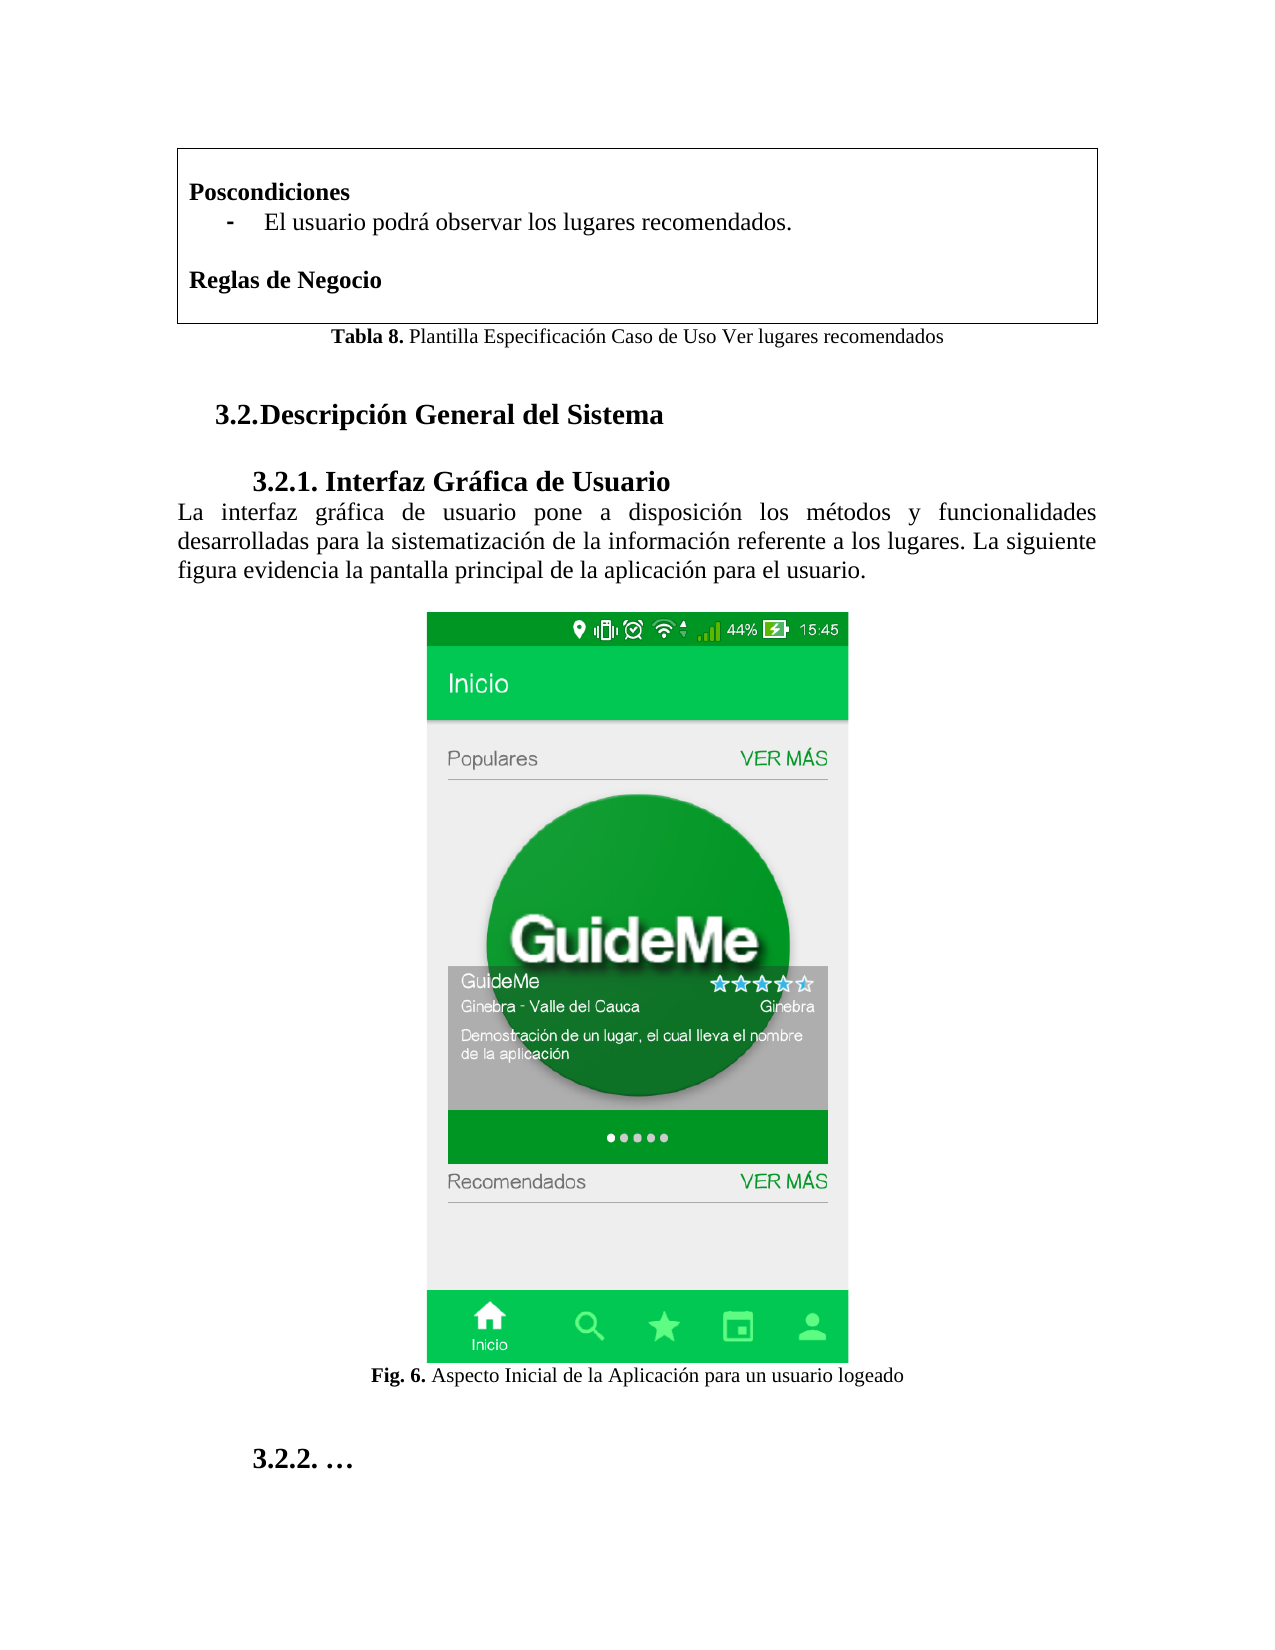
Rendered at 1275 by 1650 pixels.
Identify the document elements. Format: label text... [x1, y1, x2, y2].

picture [426, 612, 849, 1363]
text La interfaz gráfica de usuario pone a disposición los métodos y funcionalidades desarrolladas para la sistematización de la información referente a los lugares. La siguiente figura evidencia la pantalla principal de la aplicación para el usuario. [177, 497, 1098, 584]
list Descripción General del Sistema [215, 397, 1098, 430]
list Interfaz Gráfica de Usuario [252, 464, 1098, 497]
text Fig. 6. Aspecto Inicial de la Aplicación para un usuario logeado [177, 1362, 1098, 1387]
list … [252, 1441, 1098, 1474]
text Tabla 8. Plantilla Especificación Caso de Uso Ver lugares recomendados [177, 324, 1098, 348]
